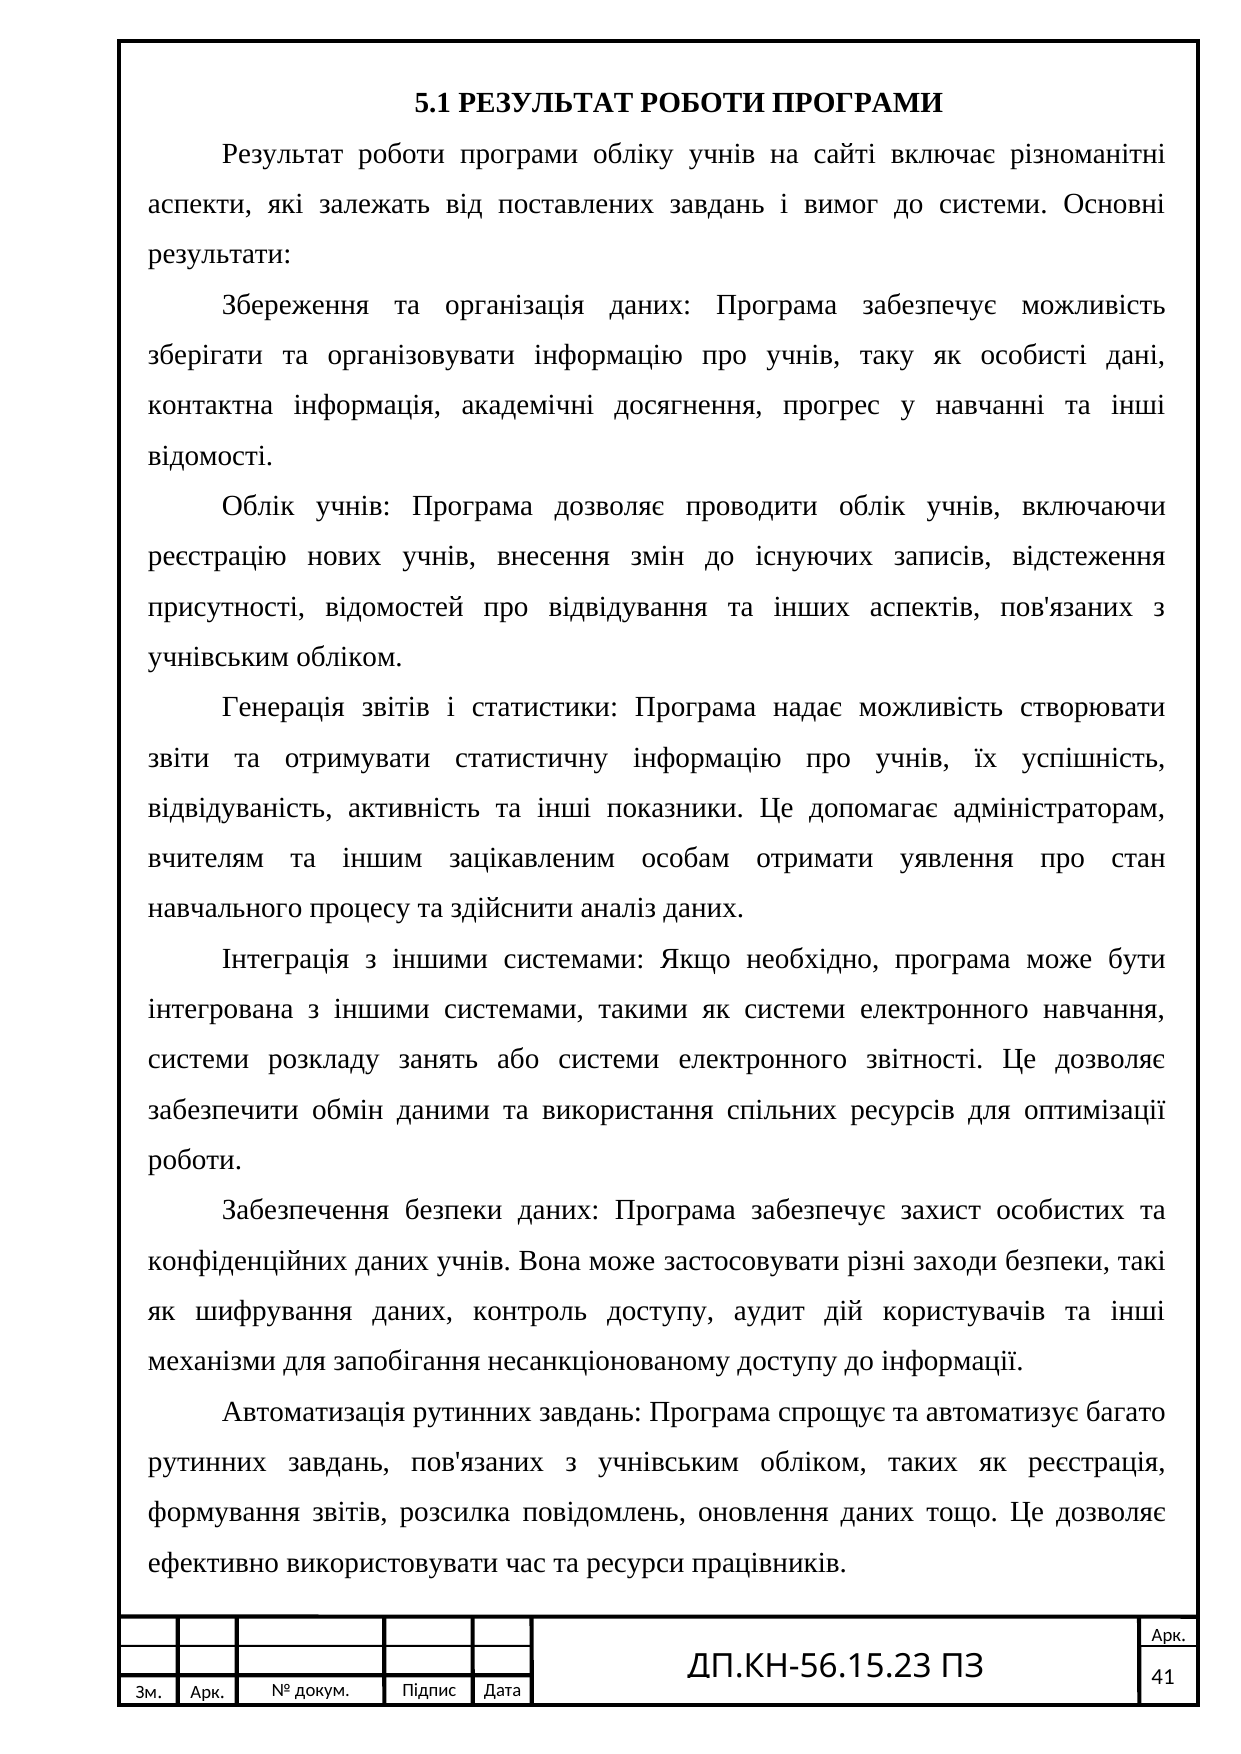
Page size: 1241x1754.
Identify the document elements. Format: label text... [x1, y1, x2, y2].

text Генерація звітів і статистики: Програма надає можливість створювати звіти та отримувати статистичну інформацію про учнів, їх успішність, відвідуваність, активність та інші показники. Це допомагає адміністраторам, вчителям та іншим зацікавленим особам отримати уявлення про стан навчального процесу та здійснити аналіз даних. [148, 689, 1166, 924]
text Інтеграція з іншими системами: Якщо необхідно, програма може бути інтегрована з іншими системами, такими як системи електронного навчання, системи розкладу занять або системи електронного звітності. Це дозволяє забезпечити обмін даними та використання спільних ресурсів для оптимізації роботи. [148, 941, 1166, 1176]
text Автоматизація рутинних завдань: Програма спрощує та автоматизує багато рутинних завдань, пов'язаних з учнівським обліком, таких як реєстрація, формування звітів, розсилка повідомлень, оновлення даних тощо. Це дозволяє ефективно використовувати час та ресурси працівників. [148, 1394, 1166, 1578]
text Забезпечення безпеки даних: Програма забезпечує захист особистих та конфіденційних даних учнів. Вона може застосовувати різні заходи безпеки, такі як шифрування даних, контроль доступу, аудит дій користувачів та інші механізми для запобігання несанкціонованому доступу до інформації. [148, 1192, 1166, 1377]
text Облік учнів: Програма дозволяє проводити облік учнів, включаючи реєстрацію нових учнів, внесення змін до існуючих записів, відстеження присутності, відомостей про відвідування та інших аспектів, пов'язаних з учнівським обліком. [148, 488, 1166, 673]
text Результат роботи програми обліку учнів на сайті включає різноманітні аспекти, які залежать від поставлених завдань і вимог до системи. Основні результати: [148, 136, 1166, 270]
text Збереження та організація даних: Програма забезпечує можливість зберігати та організовувати інформацію про учнів, таку як особисті дані, контактна інформація, академічні досягнення, прогрес у навчанні та інші відомості. [148, 287, 1166, 471]
text 5.1 РЕЗУЛЬТАТ РОБОТИ ПРОГРАМИ [206, 86, 1152, 119]
